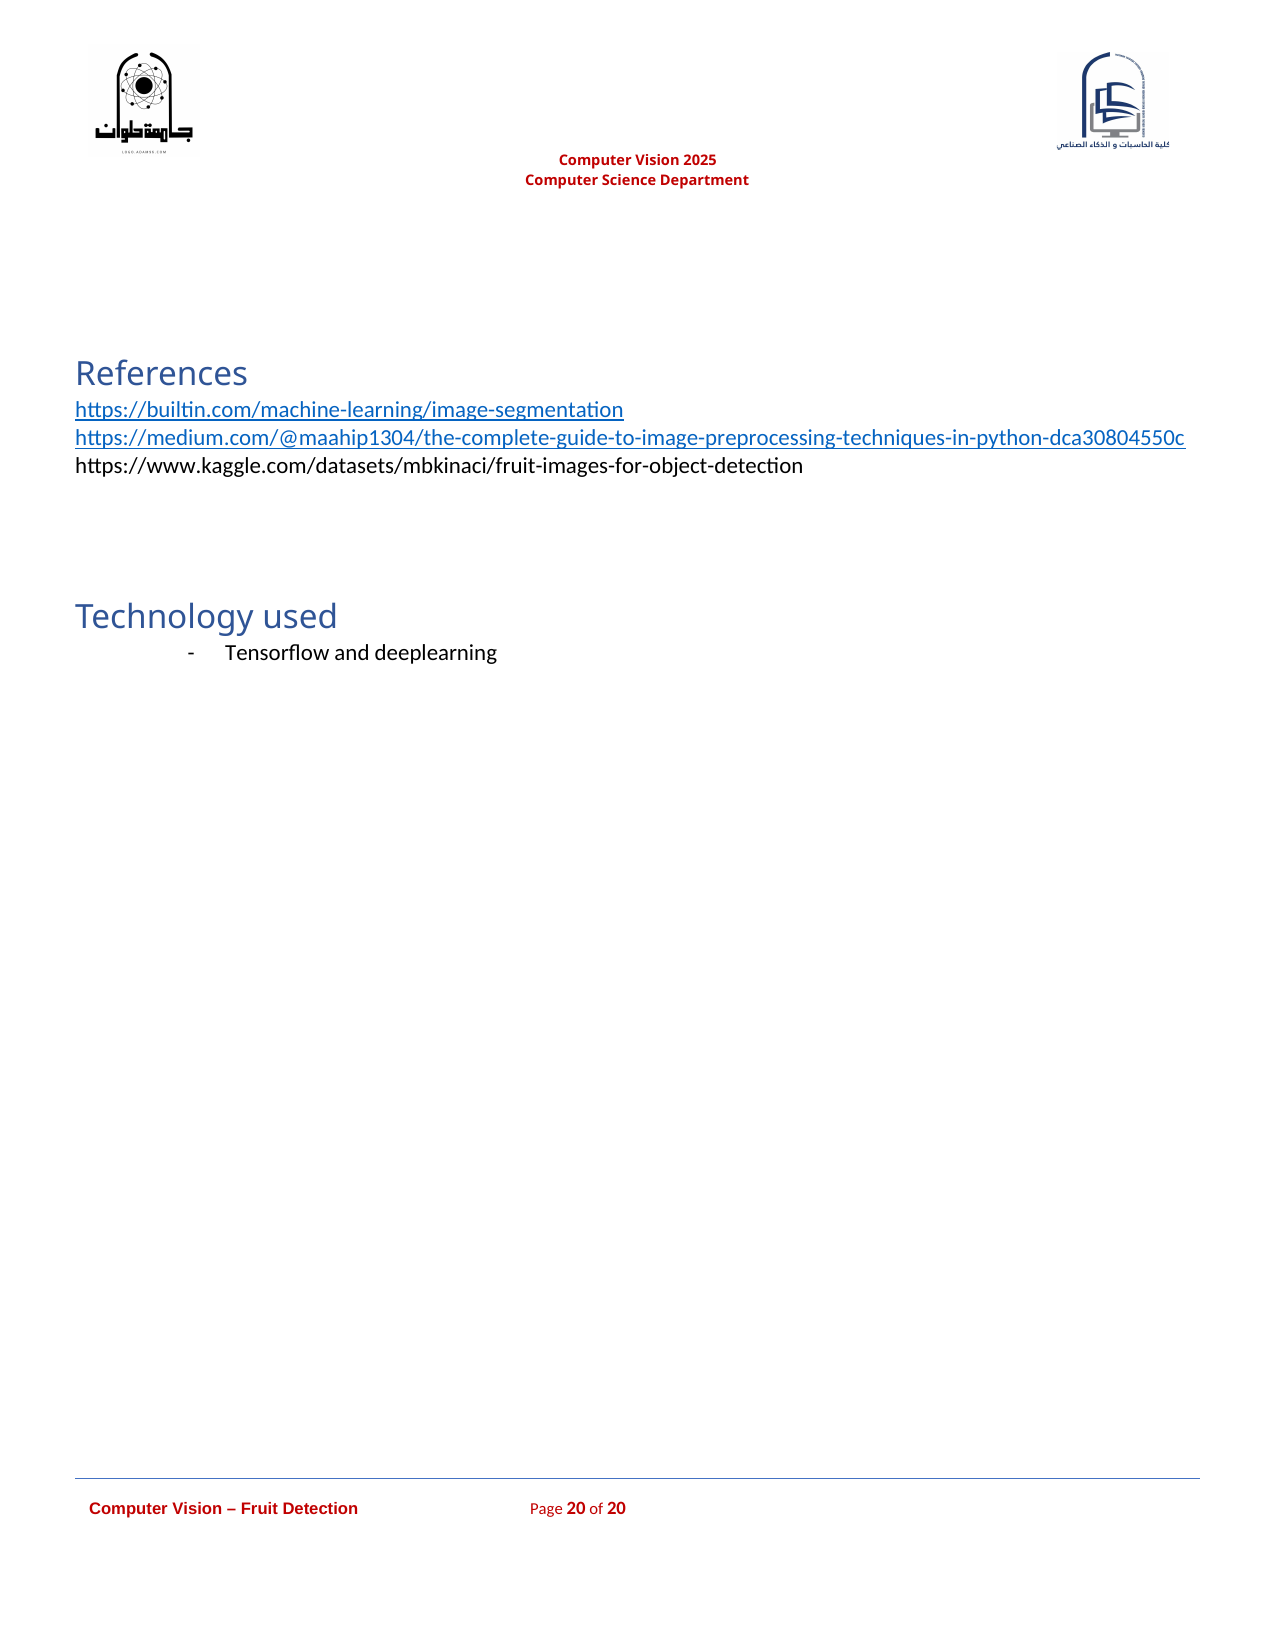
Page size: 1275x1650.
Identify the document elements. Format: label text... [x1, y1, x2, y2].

picture [1056, 52, 1170, 150]
list Tensorflow and deeplearning [187, 638, 1200, 666]
text https://www.kaggle.com/datasets/mbkinaci/fruit-images-for-object-detection [75, 451, 1200, 479]
text https://medium.com/@maahip1304/the-complete-guide-to-image-preprocessing-techniques-in-python-dca30804550c [75, 423, 1200, 451]
text https://builtin.com/machine-learning/image-segmentation [75, 395, 1200, 423]
subtitle References [75, 350, 1200, 395]
picture [87, 44, 200, 157]
subtitle Technology used [75, 593, 1200, 638]
